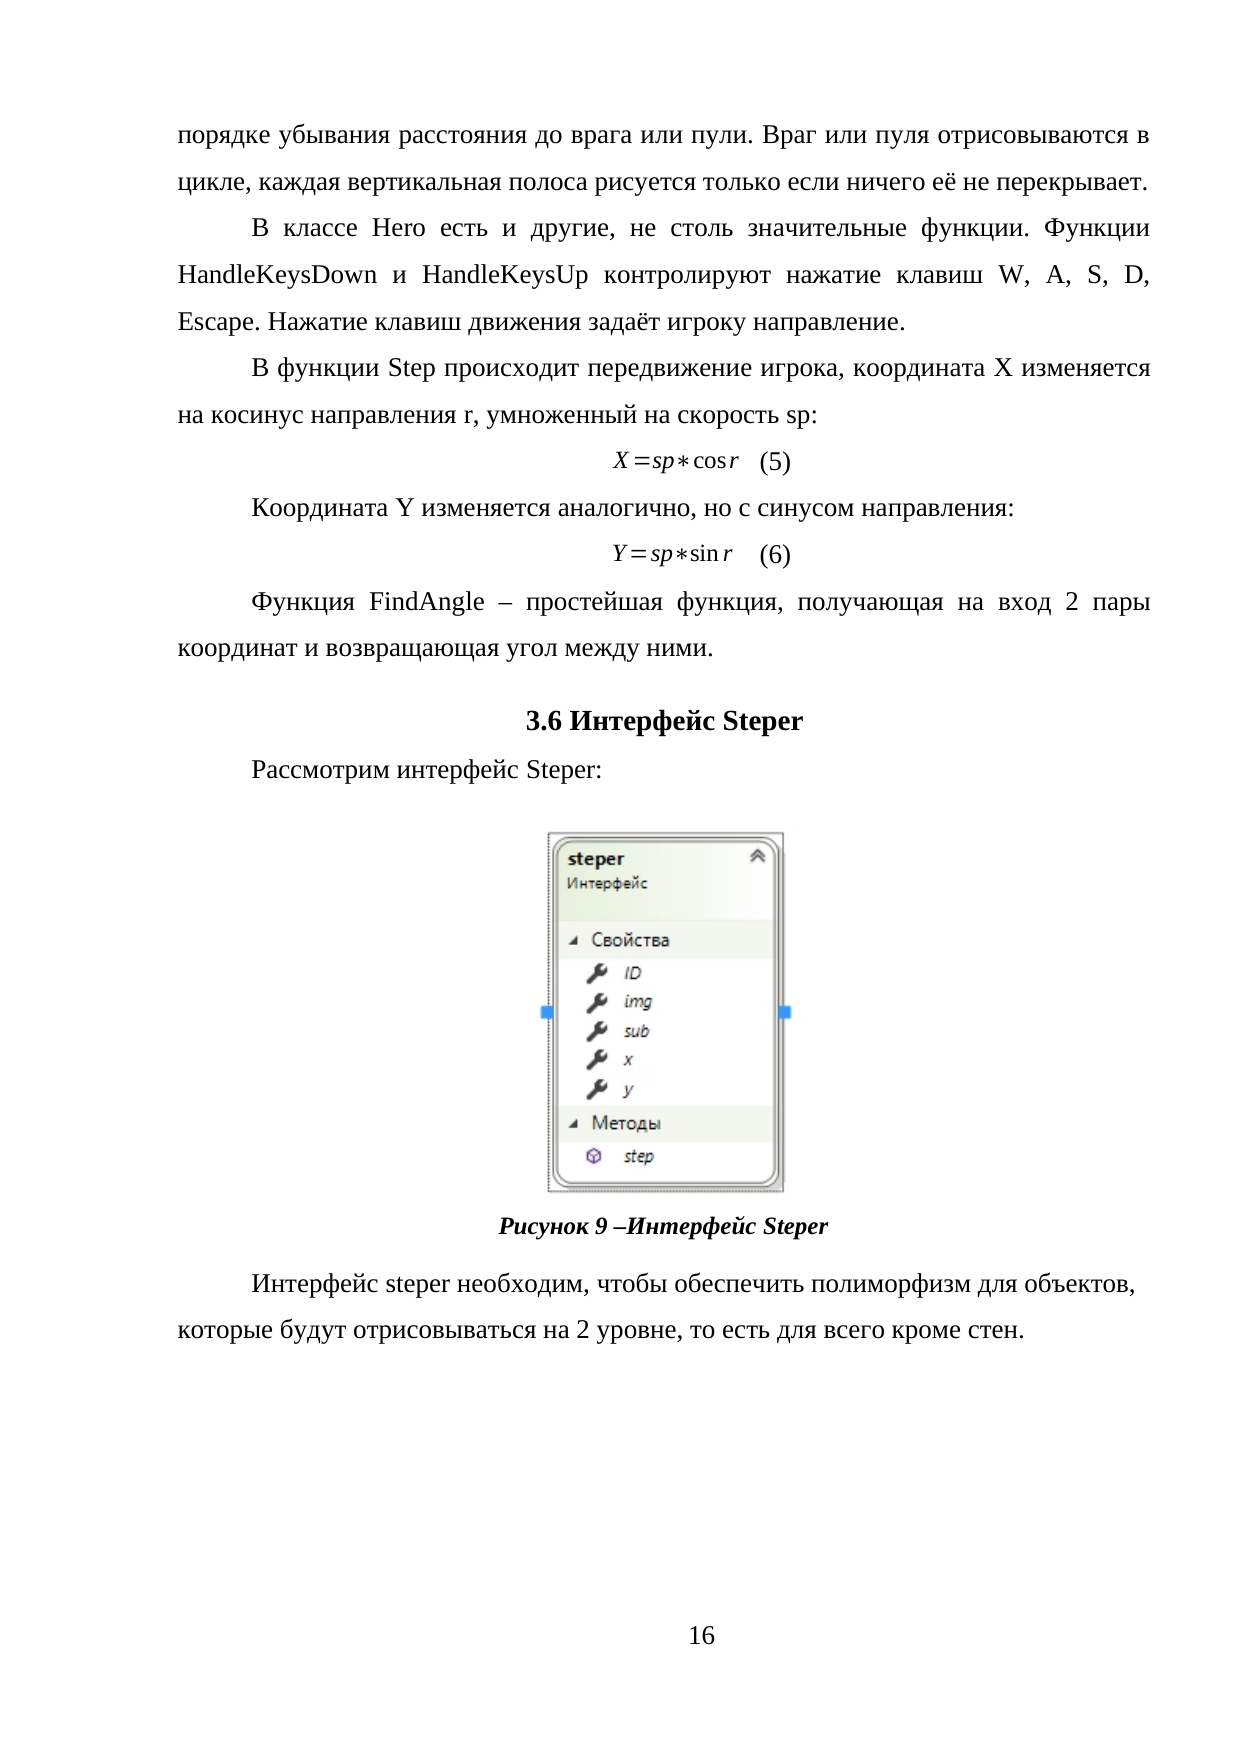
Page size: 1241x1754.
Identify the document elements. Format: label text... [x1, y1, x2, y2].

text (6) [177, 538, 1152, 569]
text Интерфейс steper необходим, чтобы обеспечить полиморфизм для объектов, которые будут отрисовываться на 2 уровне, то есть для всего кроме стен. [177, 1267, 1152, 1344]
list Рассмотрим интерфейс Steper: [177, 753, 1152, 784]
list 3.6 Интерфейс Steper [177, 703, 1152, 737]
text (5) [177, 445, 1152, 476]
text В функции Step происходит передвижение игрока, координата X изменяется на косинус направления r, умноженный на скорость sp: [177, 351, 1152, 429]
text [177, 118, 1152, 196]
text Функция FindAngle – простейшая функция, получающая на вход 2 пары координат и возвращающая угол между ними. [177, 585, 1152, 663]
text Рисунок 9 –Интерфейс Steper [177, 1211, 1152, 1240]
text Координата Y изменяется аналогично, но с синусом направления: [177, 491, 1152, 523]
picture [207, 812, 1122, 1211]
text В классе Hero есть и другие, не столь значительные функции. Функции HandleKeysDown и HandleKeysUр контролируют нажатие клавиш W, A, S, D, Escape. Нажатие клавиш движения задаёт игроку направление. [177, 211, 1152, 336]
